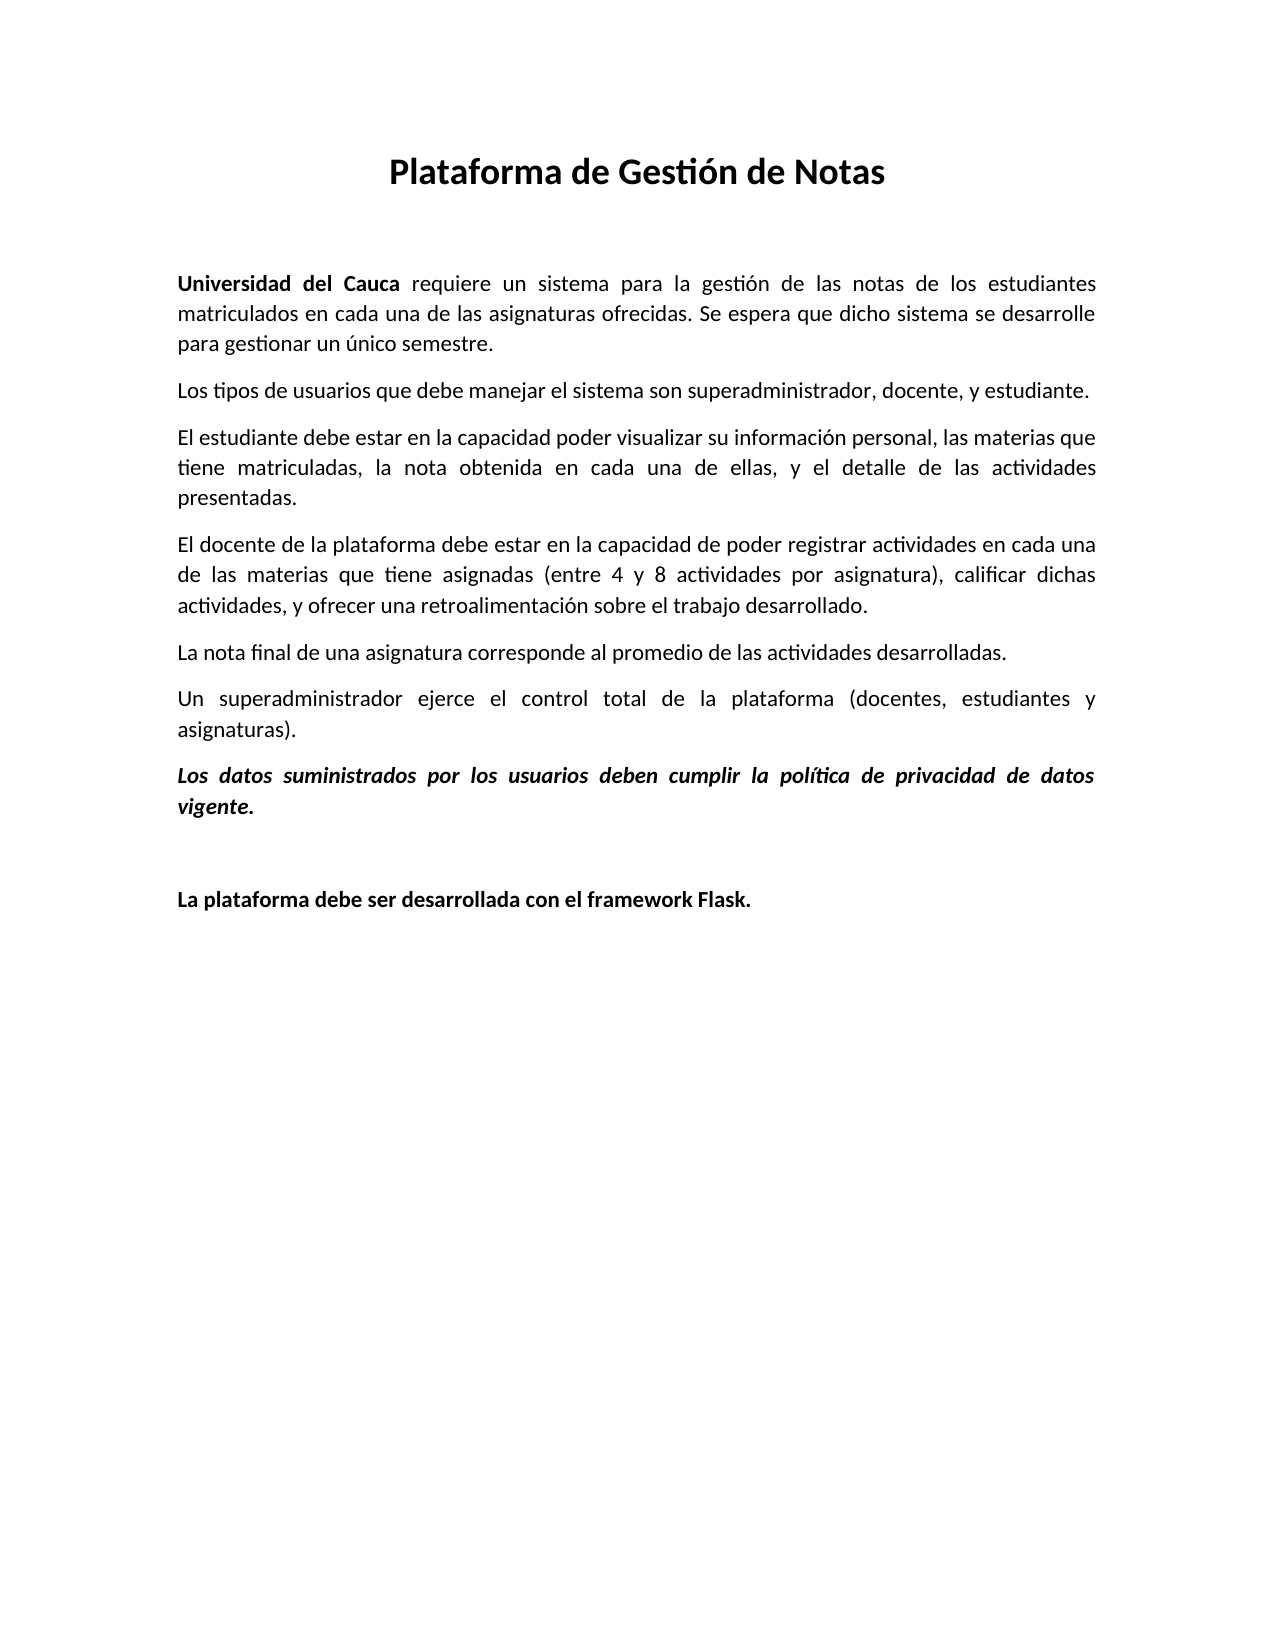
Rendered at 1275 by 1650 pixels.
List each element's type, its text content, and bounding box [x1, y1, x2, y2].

text La nota final de una asignatura corresponde al promedio de las actividades desarrolladas. [177, 638, 1098, 666]
text Un superadministrador ejerce el control total de la plataforma (docentes, estudiantes y asignaturas). [177, 684, 1098, 743]
text Plataforma de Gestión de Notas [177, 148, 1098, 193]
text Los datos suministrados por los usuarios deben cumplir la política de privacidad de datos vigente. [177, 762, 1098, 820]
text El docente de la plataforma debe estar en la capacidad de poder registrar actividades en cada una de las materias que tiene asignadas (entre 4 y 8 actividades por asignatura), calificar dichas actividades, y ofrecer una retroalimentación sobre el trabajo desarrollado. [177, 530, 1098, 619]
text La plataforma debe ser desarrollada con el framework Flask. [177, 886, 1098, 913]
text Universidad del Cauca requiere un sistema para la gestión de las notas de los estudiantes matriculados en cada una de las asignaturas ofrecidas. Se espera que dicho sistema se desarrolle para gestionar un único semestre. [177, 269, 1098, 357]
text El estudiante debe estar en la capacidad poder visualizar su información personal, las materias que tiene matriculadas, la nota obtenida en cada una de ellas, y el detalle de las actividades presentadas. [177, 423, 1098, 511]
text Los tipos de usuarios que debe manejar el sistema son superadministrador, docente, y estudiante. [177, 376, 1098, 404]
